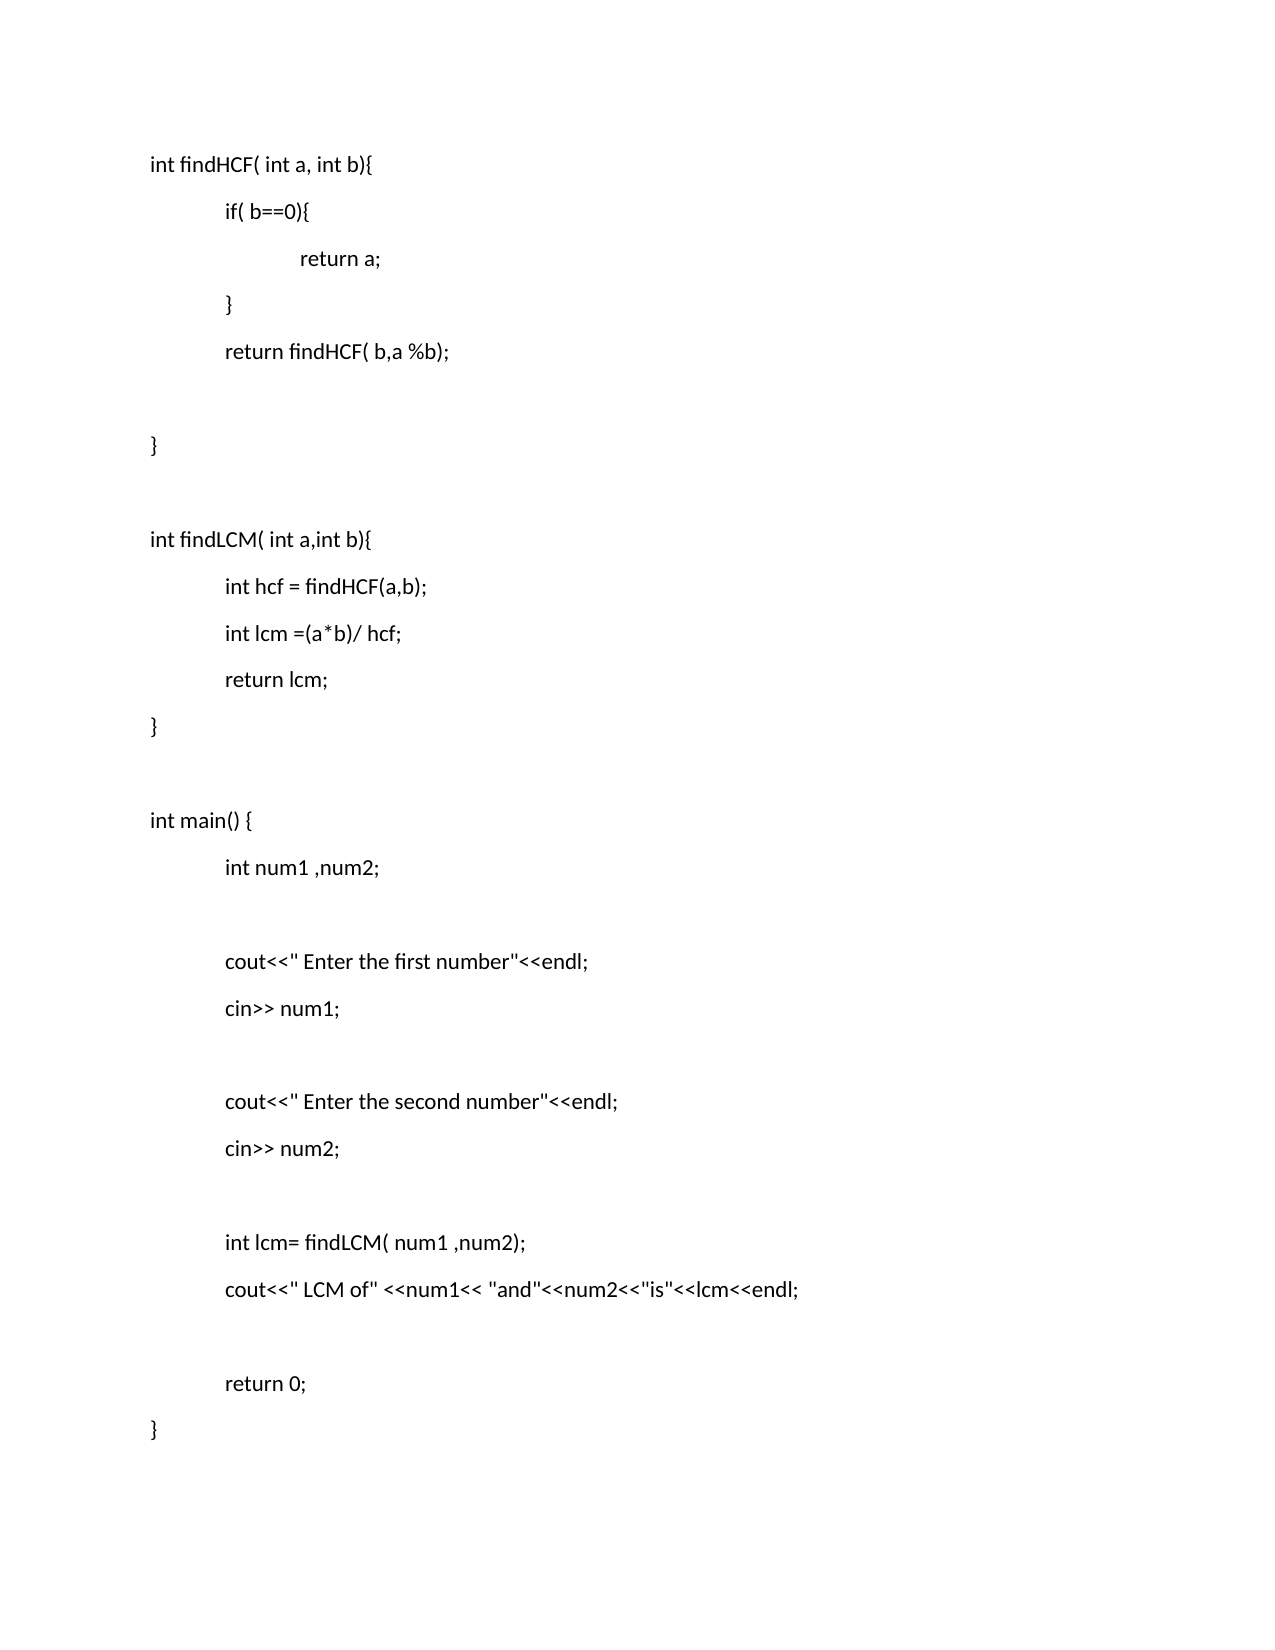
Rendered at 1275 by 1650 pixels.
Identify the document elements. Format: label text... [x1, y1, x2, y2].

text return findHCF( b,a %b); [150, 337, 1125, 366]
text return lcm; [150, 666, 1125, 694]
text } [150, 1416, 1125, 1444]
text cout<<" Enter the second number"<<endl; [150, 1087, 1125, 1116]
text } [150, 431, 1125, 459]
text cout<<" Enter the first number"<<endl; [150, 947, 1125, 975]
text int findLCM( int a,int b){ [150, 525, 1125, 553]
text return 0; [150, 1369, 1125, 1397]
text int hcf = findHCF(a,b); [150, 572, 1125, 600]
text cin>> num1; [150, 994, 1125, 1022]
text cin>> num2; [150, 1134, 1125, 1162]
text } [150, 712, 1125, 741]
text int lcm =(a*b)/ hcf; [150, 619, 1125, 647]
text int lcm= findLCM( num1 ,num2); [150, 1228, 1125, 1256]
text return a; [150, 244, 1125, 272]
text int num1 ,num2; [150, 853, 1125, 881]
text if( b==0){ [150, 197, 1125, 225]
text cout<<" LCM of" <<num1<< "and"<<num2<<"is"<<lcm<<endl; [150, 1275, 1125, 1303]
text int main() { [150, 806, 1125, 834]
text } [150, 291, 1125, 319]
text int findHCF( int a, int b){ [150, 150, 1125, 178]
